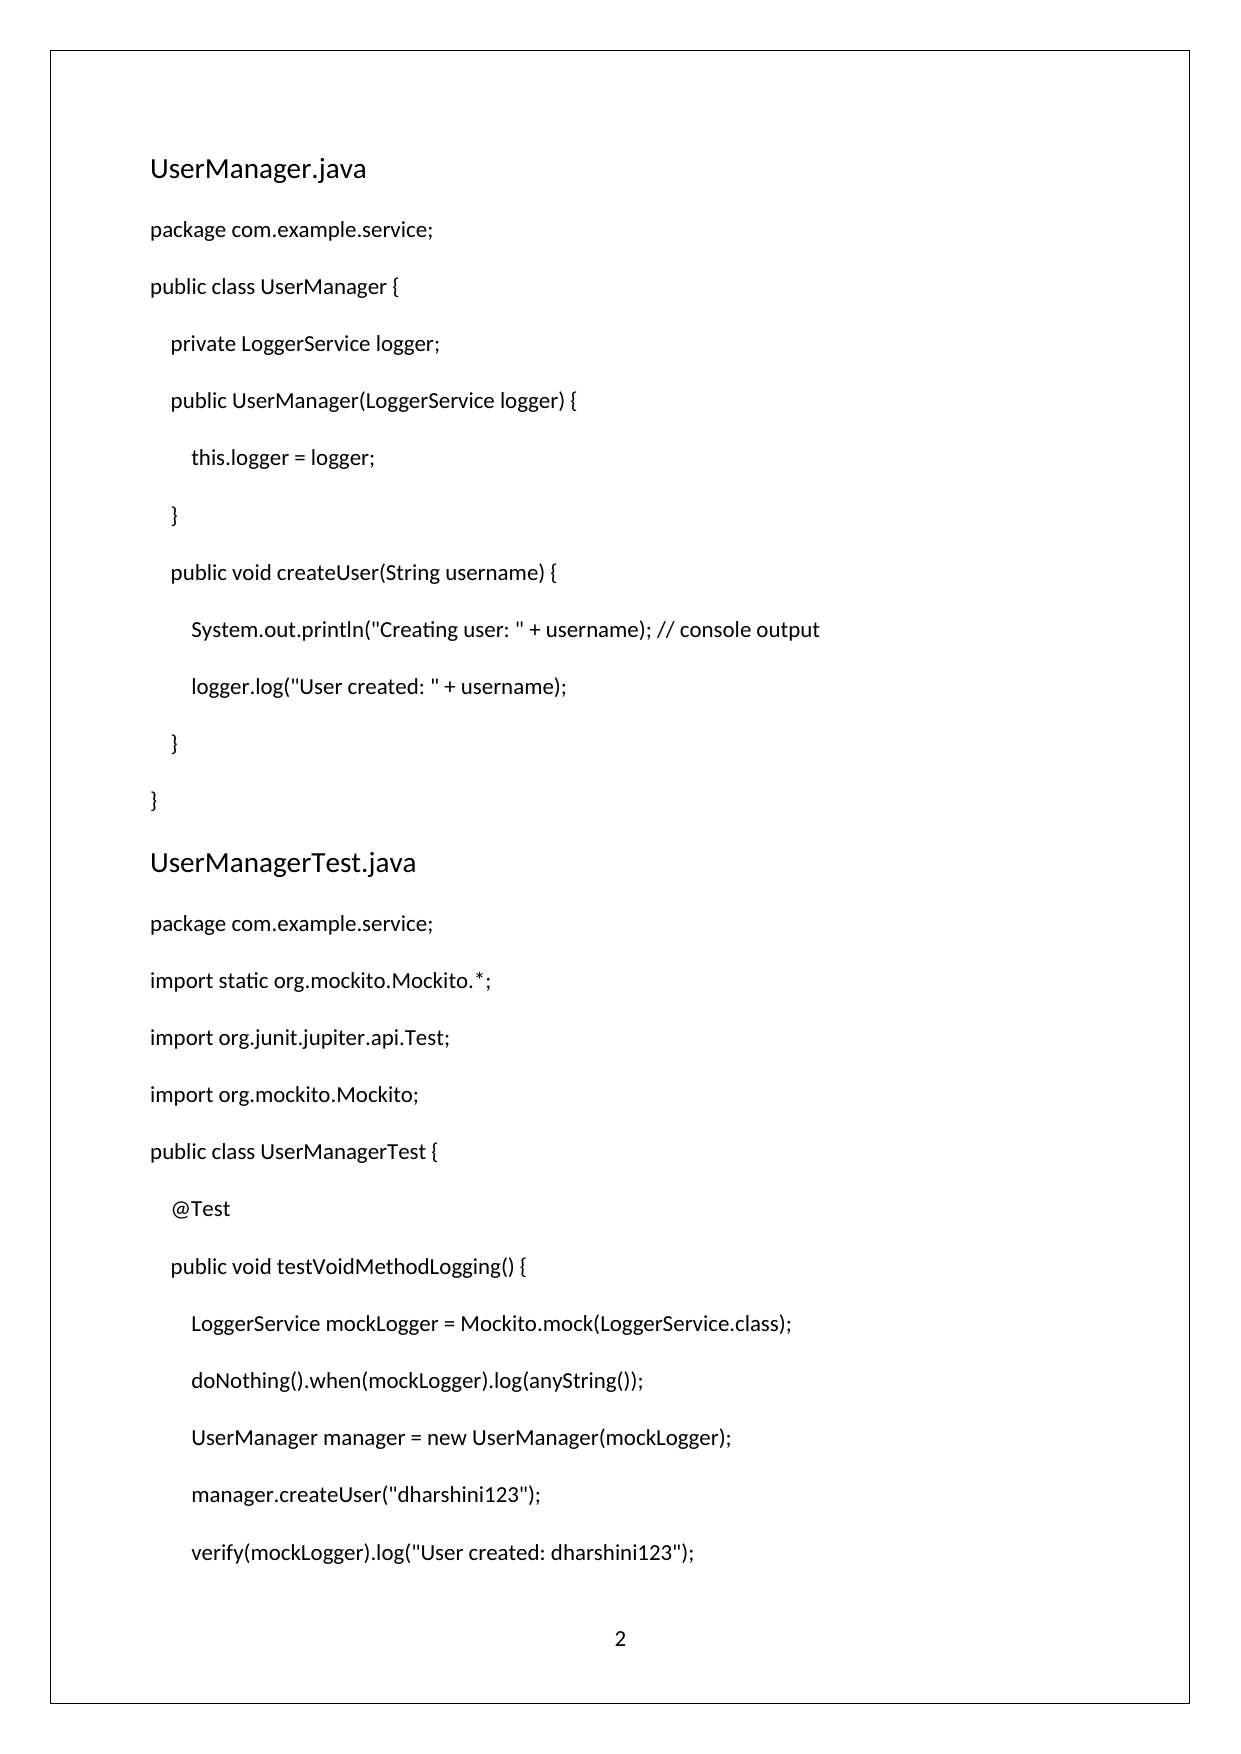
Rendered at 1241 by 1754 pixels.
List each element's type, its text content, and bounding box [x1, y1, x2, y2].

text UserManager manager = new UserManager(mockLogger); [150, 1423, 1090, 1451]
text } [150, 729, 1090, 757]
text package com.example.service; [150, 215, 1090, 243]
text verify(mockLogger).log("User created: dharshini123"); [150, 1538, 1090, 1566]
text import org.mockito.Mockito; [150, 1080, 1090, 1108]
text public class UserManagerTest { [150, 1137, 1090, 1165]
text UserManager.java [150, 150, 1090, 186]
text } [150, 787, 1090, 815]
text @Test [150, 1194, 1090, 1223]
text manager.createUser("dharshini123"); [150, 1481, 1090, 1508]
text public void testVoidMethodLogging() { [150, 1252, 1090, 1280]
text public UserManager(LoggerService logger) { [150, 386, 1090, 414]
text System.out.println("Creating user: " + username); // console output [150, 615, 1090, 643]
text import static org.mockito.Mockito.*; [150, 966, 1090, 994]
text LoggerService mockLogger = Mockito.mock(LoggerService.class); [150, 1309, 1090, 1337]
text UserManagerTest.java [150, 844, 1090, 879]
text logger.log("User created: " + username); [150, 672, 1090, 700]
text public void createUser(String username) { [150, 558, 1090, 586]
text } [150, 501, 1090, 529]
text package com.example.service; [150, 909, 1090, 937]
text public class UserManager { [150, 272, 1090, 300]
text doNothing().when(mockLogger).log(anyString()); [150, 1366, 1090, 1394]
text import org.junit.jupiter.api.Test; [150, 1023, 1090, 1051]
text this.logger = logger; [150, 443, 1090, 472]
text private LoggerService logger; [150, 329, 1090, 357]
